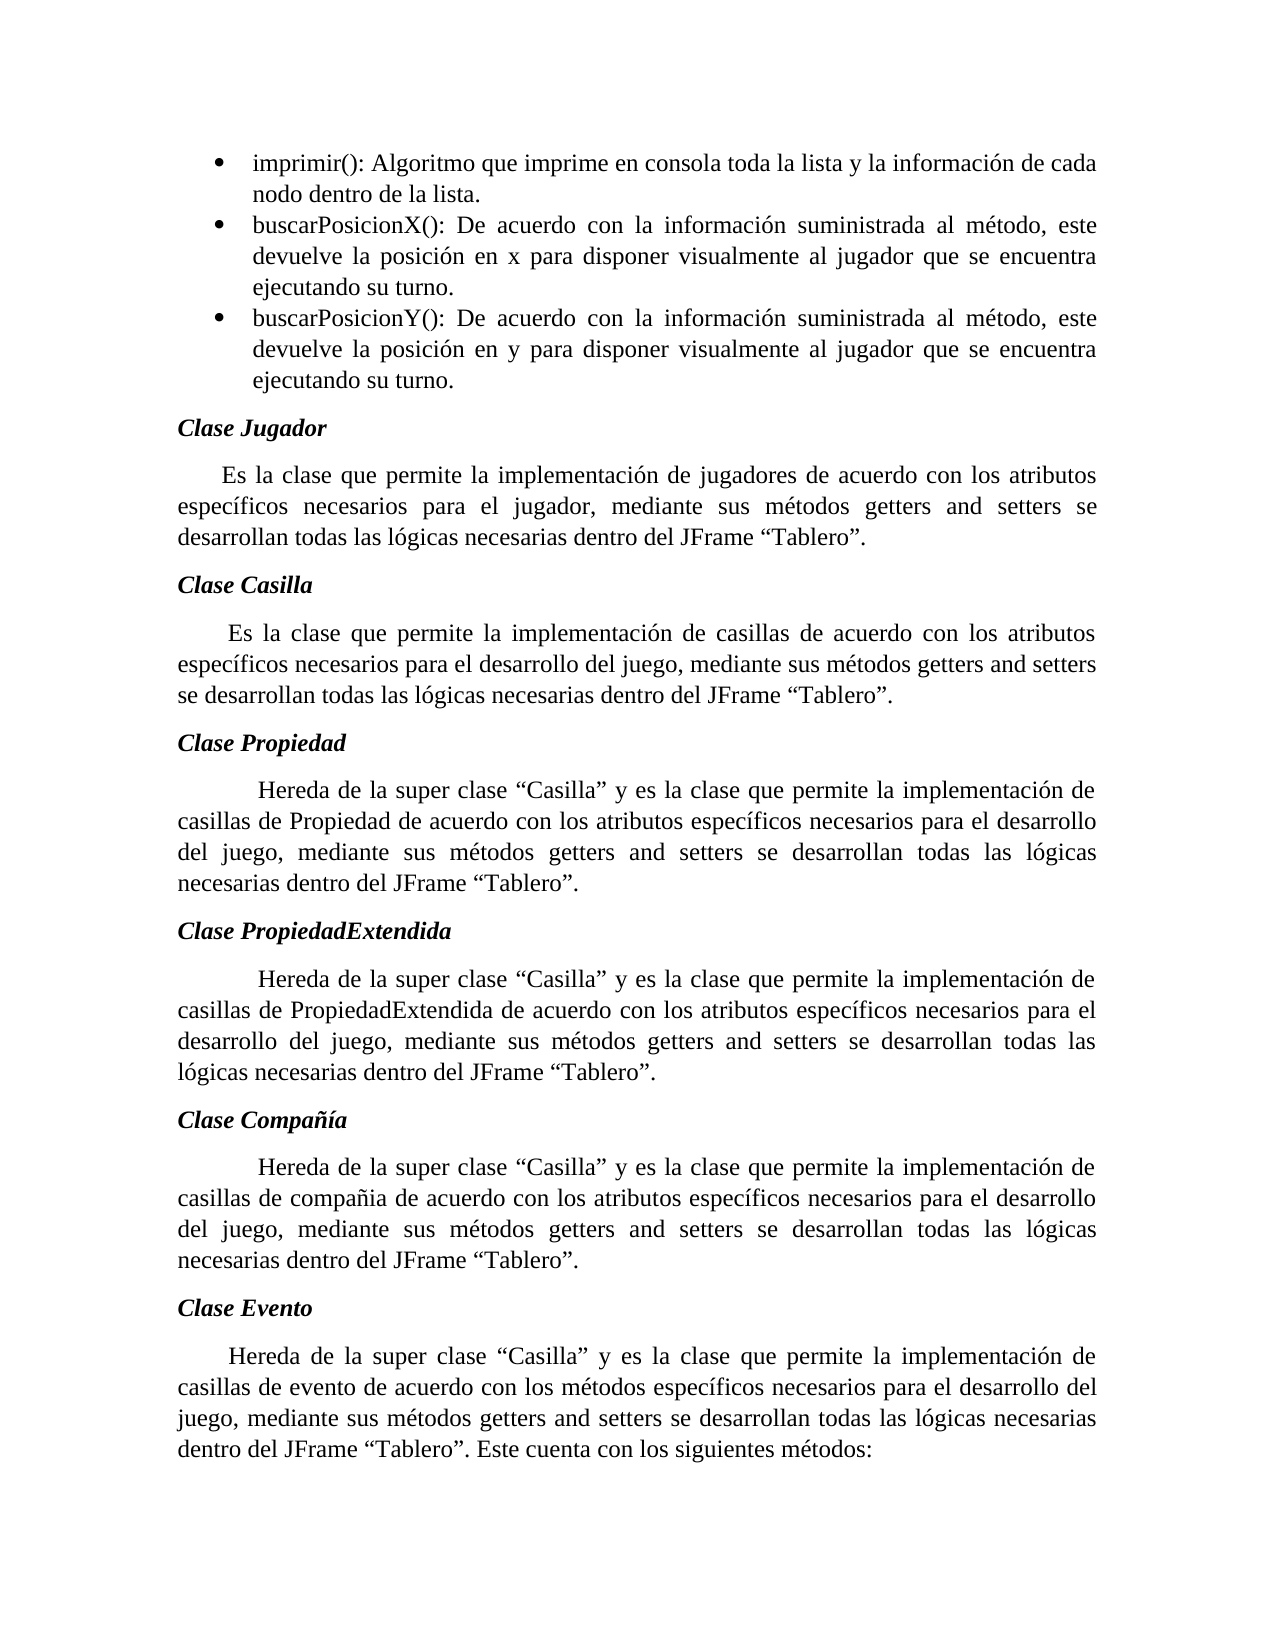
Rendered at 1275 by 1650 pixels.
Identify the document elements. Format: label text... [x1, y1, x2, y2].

text Clase PropiedadExtendida [177, 916, 1098, 945]
text Clase Casilla [177, 570, 1098, 599]
text Hereda de la super clase “Casilla” y es la clase que permite la implementación de casillas de Propiedad de acuerdo con los atributos específicos necesarios para el desarrollo del juego, mediante sus métodos getters and setters se desarrollan todas las lógicas necesarias dentro del JFrame “Tablero”. [177, 775, 1098, 897]
text Hereda de la super clase “Casilla” y es la clase que permite la implementación de casillas de evento de acuerdo con los métodos específicos necesarios para el desarrollo del juego, mediante sus métodos getters and setters se desarrollan todas las lógicas necesarias dentro del JFrame “Tablero”. Este cuenta con los siguientes métodos: [177, 1341, 1098, 1463]
text Clase Evento [177, 1293, 1098, 1322]
list imprimir(): Algoritmo que imprime en consola toda la lista y la información de cada nodo dentro de la lista. [215, 148, 1098, 207]
text Clase Jugador [177, 413, 1098, 441]
text Clase Propiedad [177, 728, 1098, 756]
text Es la clase que permite la implementación de jugadores de acuerdo con los atributos específicos necesarios para el jugador, mediante sus métodos getters and setters se desarrollan todas las lógicas necesarias dentro del JFrame “Tablero”. [177, 460, 1098, 551]
text Clase Compañía [177, 1105, 1098, 1133]
list buscarPosicionX(): De acuerdo con la información suministrada al método, este devuelve la posición en x para disponer visualmente al jugador que se encuentra ejecutando su turno. [215, 210, 1098, 301]
text Hereda de la super clase “Casilla” y es la clase que permite la implementación de casillas de PropiedadExtendida de acuerdo con los atributos específicos necesarios para el desarrollo del juego, mediante sus métodos getters and setters se desarrollan todas las lógicas necesarias dentro del JFrame “Tablero”. [177, 964, 1098, 1086]
list buscarPosicionY(): De acuerdo con la información suministrada al método, este devuelve la posición en y para disponer visualmente al jugador que se encuentra ejecutando su turno. [215, 303, 1098, 394]
text Es la clase que permite la implementación de casillas de acuerdo con los atributos específicos necesarios para el desarrollo del juego, mediante sus métodos getters and setters se desarrollan todas las lógicas necesarias dentro del JFrame “Tablero”. [177, 618, 1098, 709]
text Hereda de la super clase “Casilla” y es la clase que permite la implementación de casillas de compañia de acuerdo con los atributos específicos necesarios para el desarrollo del juego, mediante sus métodos getters and setters se desarrollan todas las lógicas necesarias dentro del JFrame “Tablero”. [177, 1152, 1098, 1274]
